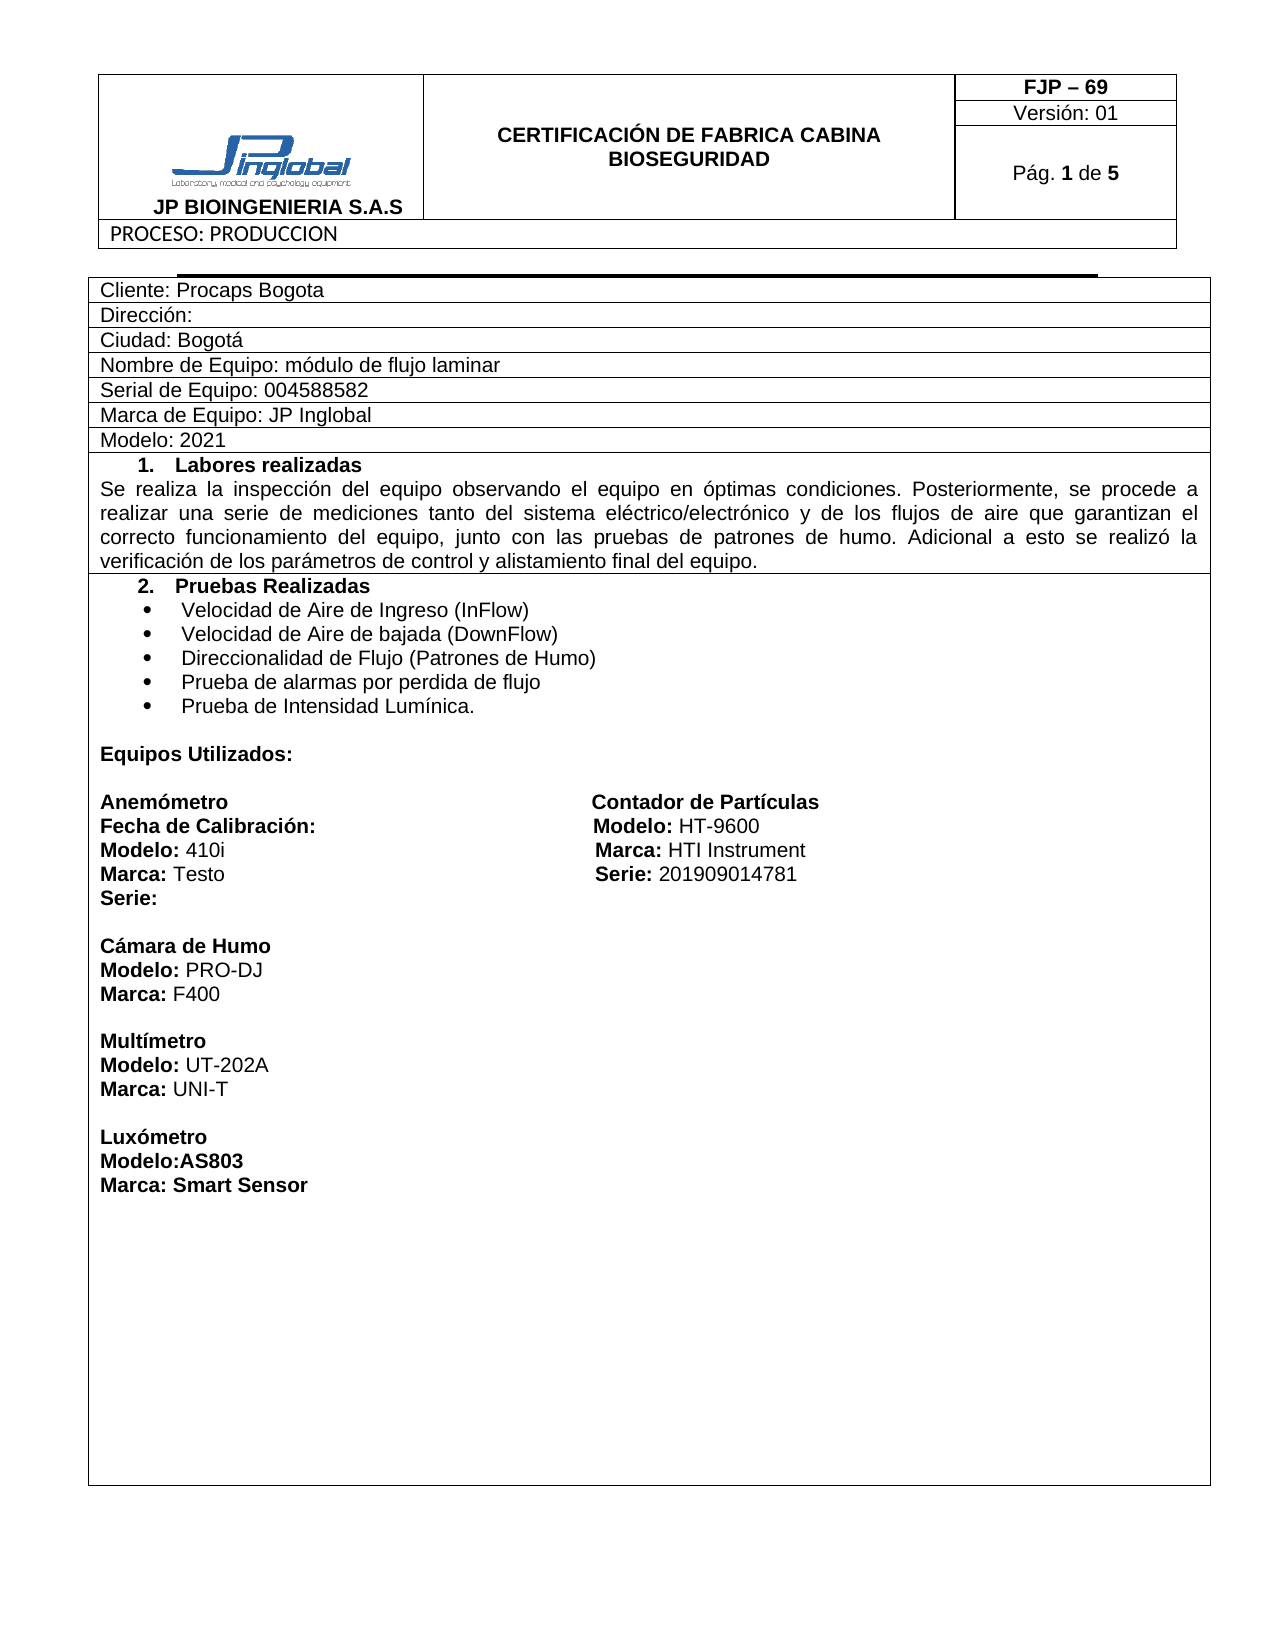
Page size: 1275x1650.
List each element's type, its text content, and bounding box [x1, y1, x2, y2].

table_header Cliente: Procaps Bogota [89, 278, 1210, 302]
table_cell Modelo: 2021 [89, 428, 1210, 452]
table_cell Labores realizadas Se realiza la inspección del equipo observando el equipo en óptimas condiciones. Posteriormente, se procede a realizar una serie de mediciones tanto del sistema eléctrico/electrónico y de los flujos de aire que garantizan el correcto funcionamiento del equipo, junto con las pruebas de patrones de humo. Adicional a esto se realizó la verificación de los parámetros de control y alistamiento final del equipo. [89, 453, 1210, 573]
table_cell Dirección: [89, 303, 1210, 327]
table_cell Ciudad: Bogotá [89, 328, 1210, 352]
table_cell Nombre de Equipo: módulo de flujo laminar [89, 353, 1210, 377]
picture [160, 127, 362, 195]
table_cell Serial de Equipo: 004588582 [89, 378, 1210, 402]
table_cell Marca de Equipo: JP Inglobal [89, 403, 1210, 427]
